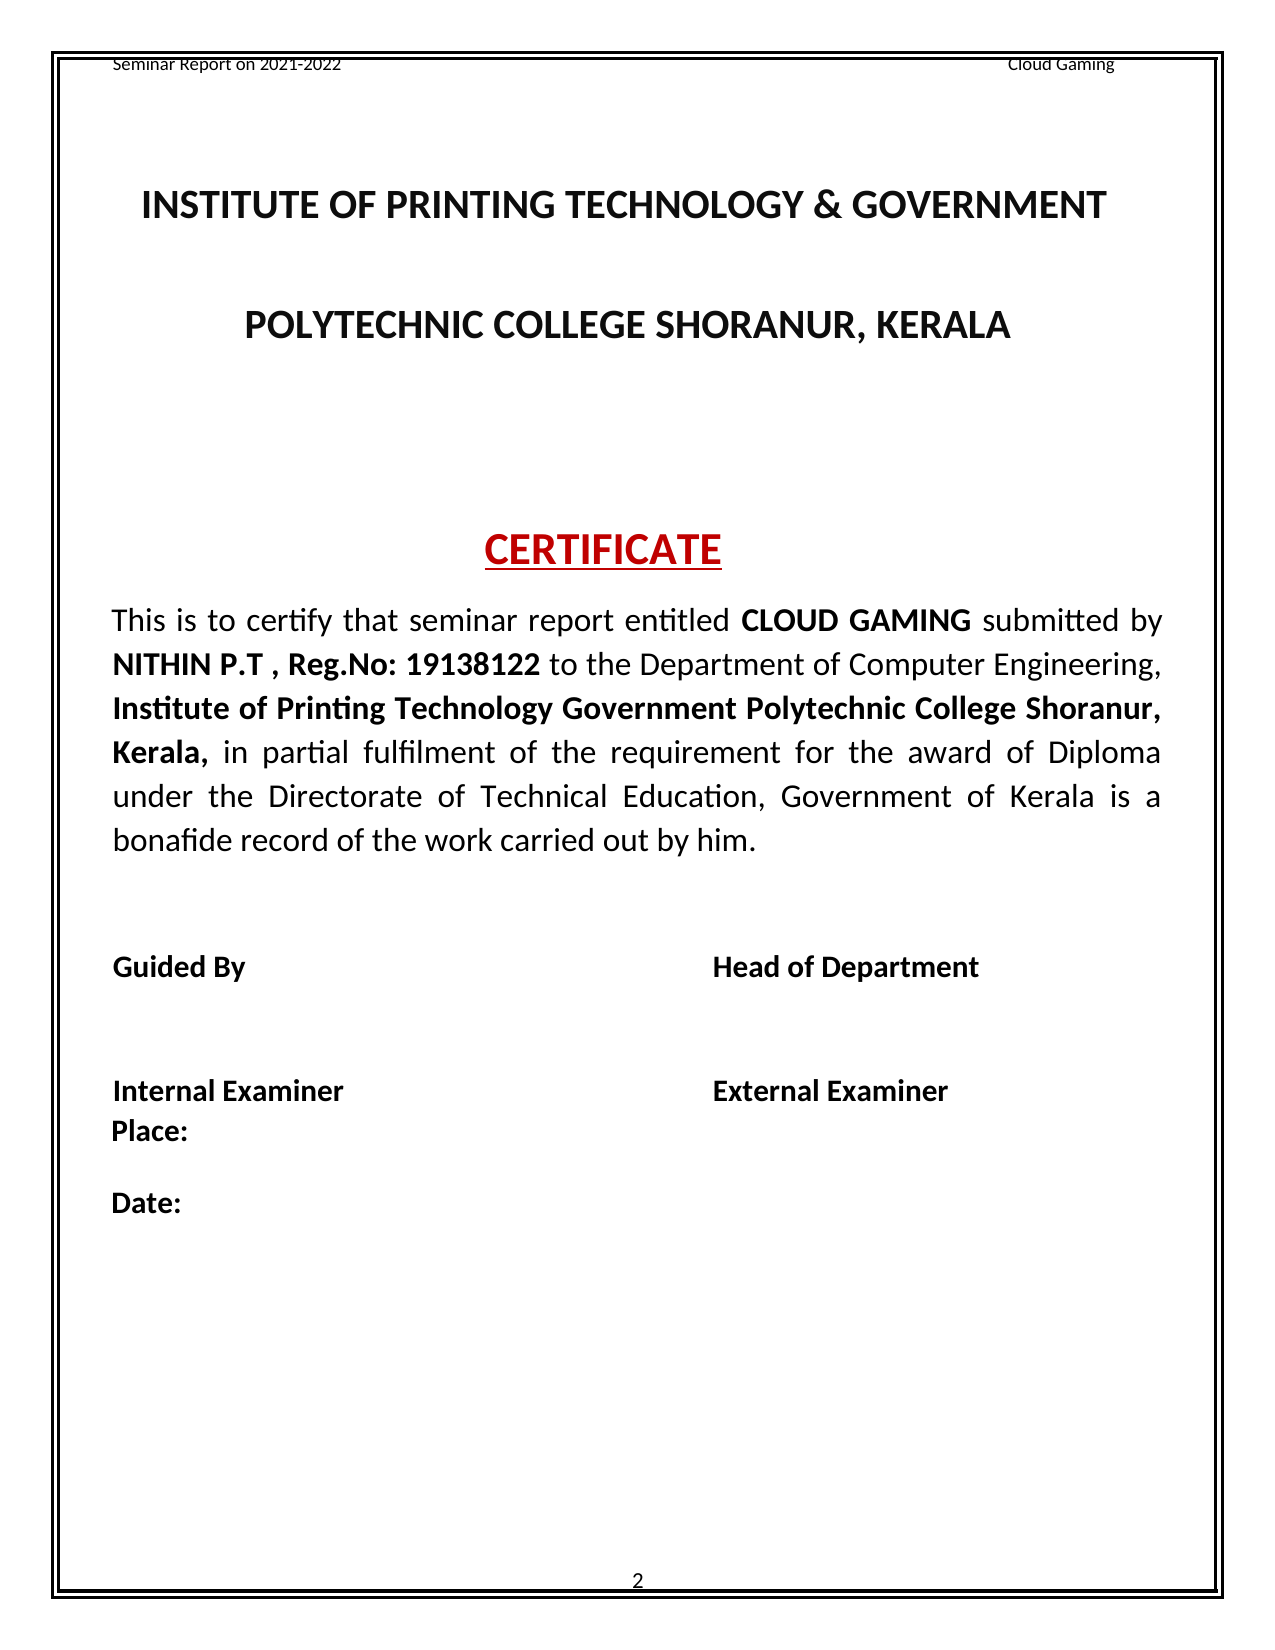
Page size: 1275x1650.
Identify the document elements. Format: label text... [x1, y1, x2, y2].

table_cell External Examiner [713, 1030, 1013, 1111]
text Place: [111, 1111, 1162, 1149]
subtitle CERTIFICATE [412, 520, 1162, 576]
table_header Guided By [113, 948, 713, 1029]
table_header Head of Department [713, 948, 1013, 1029]
text INSTITUTE OF PRINTING TECHNOLOGY & GOVERNMENT [113, 178, 1162, 229]
text This is to certify that seminar report entitled CLOUD GAMING submitted by NITHIN P.T , Reg.No: 19138122 to the Department of Computer Engineering, Institute of Printing Technology Government Polytechnic College Shoranur, Kerala, in partial fulfilment of the requirement for the award of Diploma under the Directorate of Technical Education, Government of Kerala is a bonafide record of the work carried out by him. [111, 599, 1163, 860]
table_cell Internal Examiner [113, 1030, 713, 1111]
text POLYTECHNIC COLLEGE SHORANUR, KERALA [113, 298, 1162, 348]
text Date: [111, 1183, 1162, 1221]
